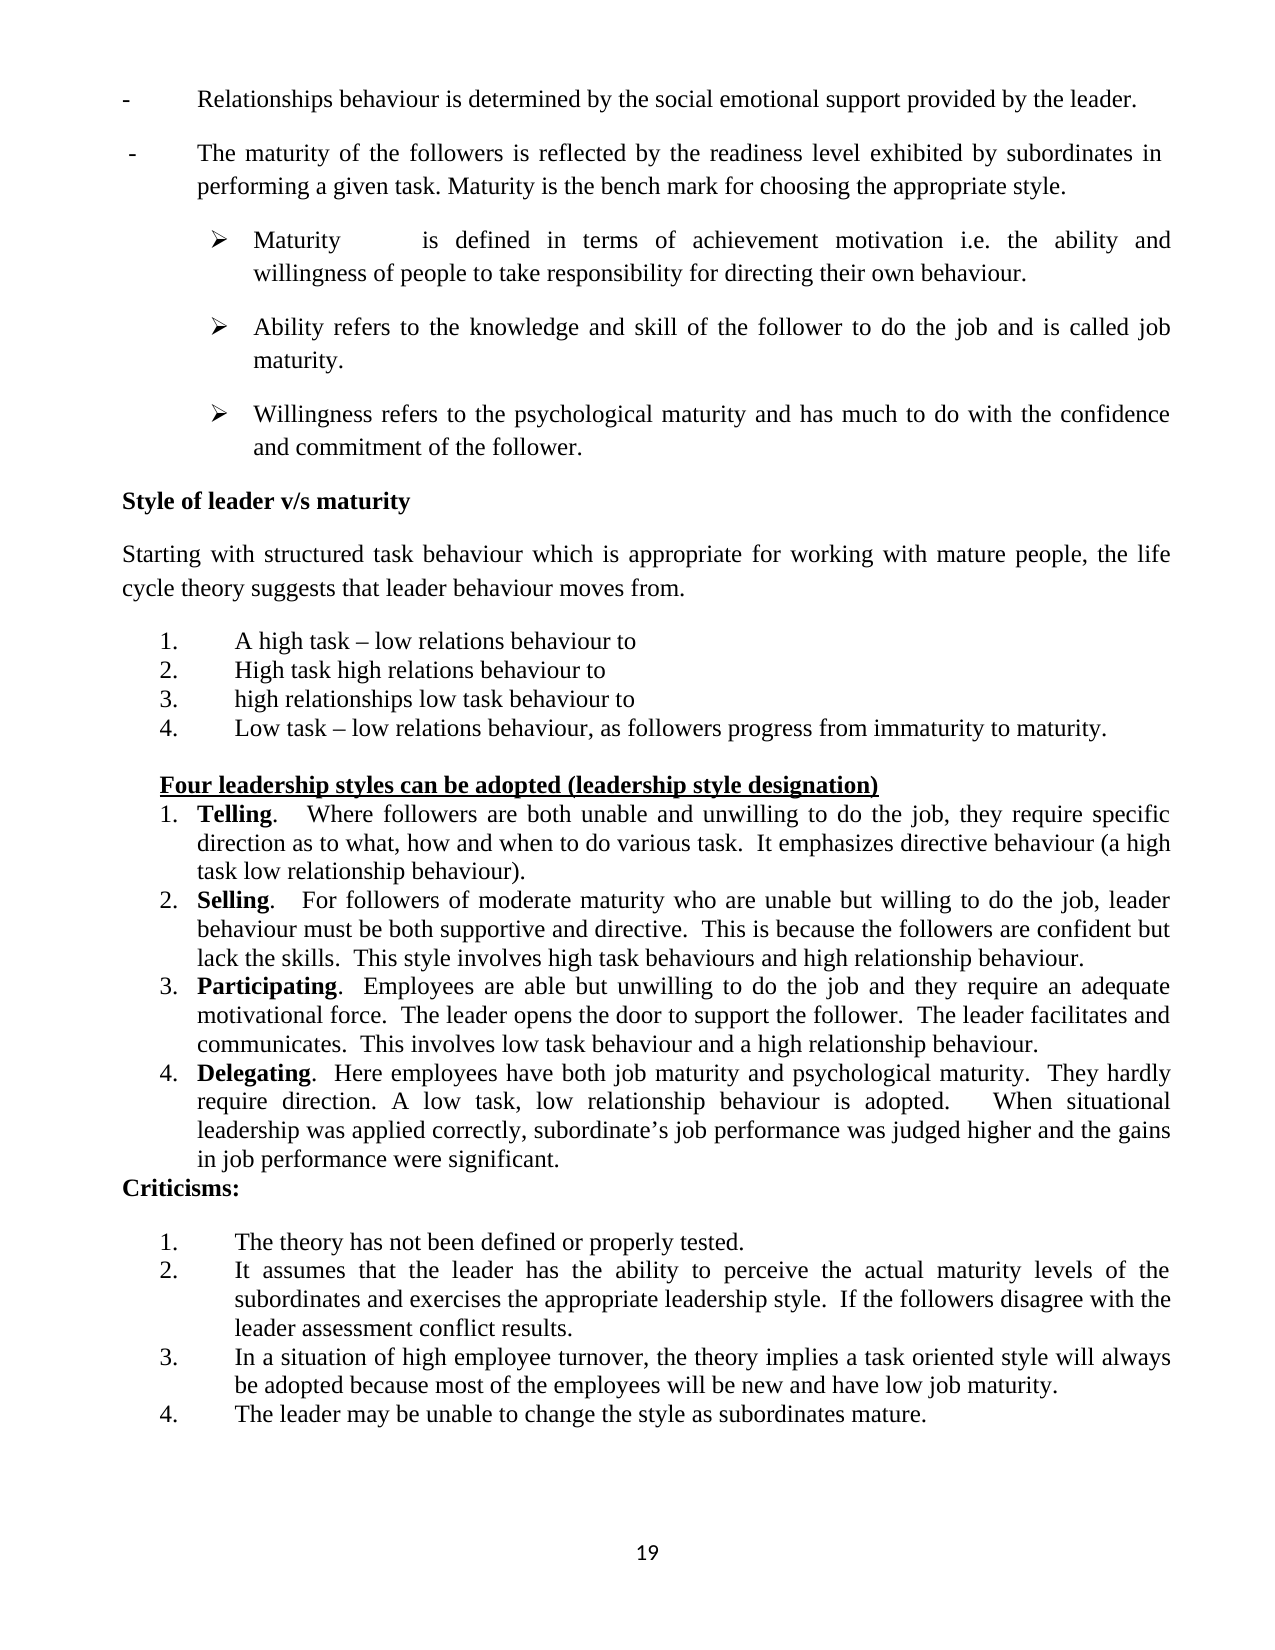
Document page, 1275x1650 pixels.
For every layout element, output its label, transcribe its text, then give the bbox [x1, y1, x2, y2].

list In a situation of high employee turnover, the theory implies a task oriented style will always be adopted because most of the employees will be new and have low job maturity. [159, 1342, 1172, 1399]
text Starting with structured task behaviour which is appropriate for working with mature people, the life cycle theory suggests that leader behaviour moves from. [122, 539, 1172, 601]
list High task high relations behaviour to [159, 655, 1172, 684]
list Participating. Employees are able but unwilling to do the job and they require an adequate motivational force. The leader opens the door to support the follower. The leader facilitates and communicates. This involves low task behaviour and a high relationship behaviour. [159, 971, 1172, 1058]
text - The maturity of the followers is reflected by the readiness level exhibited by subordinates in performing a given task. Maturity is the bench mark for choosing the appropriate style. [122, 138, 1172, 200]
text - Relationships behaviour is determined by the social emotional support provided by the leader. [122, 84, 1172, 113]
list Delegating. Here employees have both job maturity and psychological maturity. They hardly require direction. A low task, low relationship behaviour is adopted. When situational leadership was applied correctly, subordinate’s job performance was judged higher and the gains in job performance were significant. [159, 1058, 1172, 1173]
text Four leadership styles can be adopted (leadership style designation) [159, 770, 1172, 799]
list The theory has not been defined or properly tested. [159, 1227, 1172, 1255]
text Criticisms: [122, 1173, 1172, 1201]
list The leader may be unable to change the style as subordinates mature. [159, 1399, 1172, 1428]
list It assumes that the leader has the ability to perceive the actual maturity levels of the subordinates and exercises the appropriate leadership style. If the followers disagree with the leader assessment conflict results. [159, 1255, 1172, 1342]
list A high task – low relations behaviour to [159, 626, 1172, 655]
list Maturity is defined in terms of achievement motivation i.e. the ability and willingness of people to take responsibility for directing their own behaviour. [209, 225, 1172, 287]
list high relationships low task behaviour to [159, 684, 1172, 713]
list Willingness refers to the psychological maturity and has much to do with the confidence and commitment of the follower. [209, 399, 1172, 461]
list Ability refers to the knowledge and skill of the follower to do the job and is called job maturity. [209, 312, 1172, 374]
list Low task – low relations behaviour, as followers progress from immaturity to maturity. [159, 713, 1172, 741]
list Telling. Where followers are both unable and unwilling to do the job, they require specific direction as to what, how and when to do various task. It emphasizes directive behaviour (a high task low relationship behaviour). [159, 799, 1172, 885]
list Selling. For followers of moderate maturity who are unable but willing to do the job, leader behaviour must be both supportive and directive. This is because the followers are confident but lack the skills. This style involves high task behaviours and high relationship behaviour. [159, 885, 1172, 971]
text Style of leader v/s maturity [122, 486, 1172, 514]
